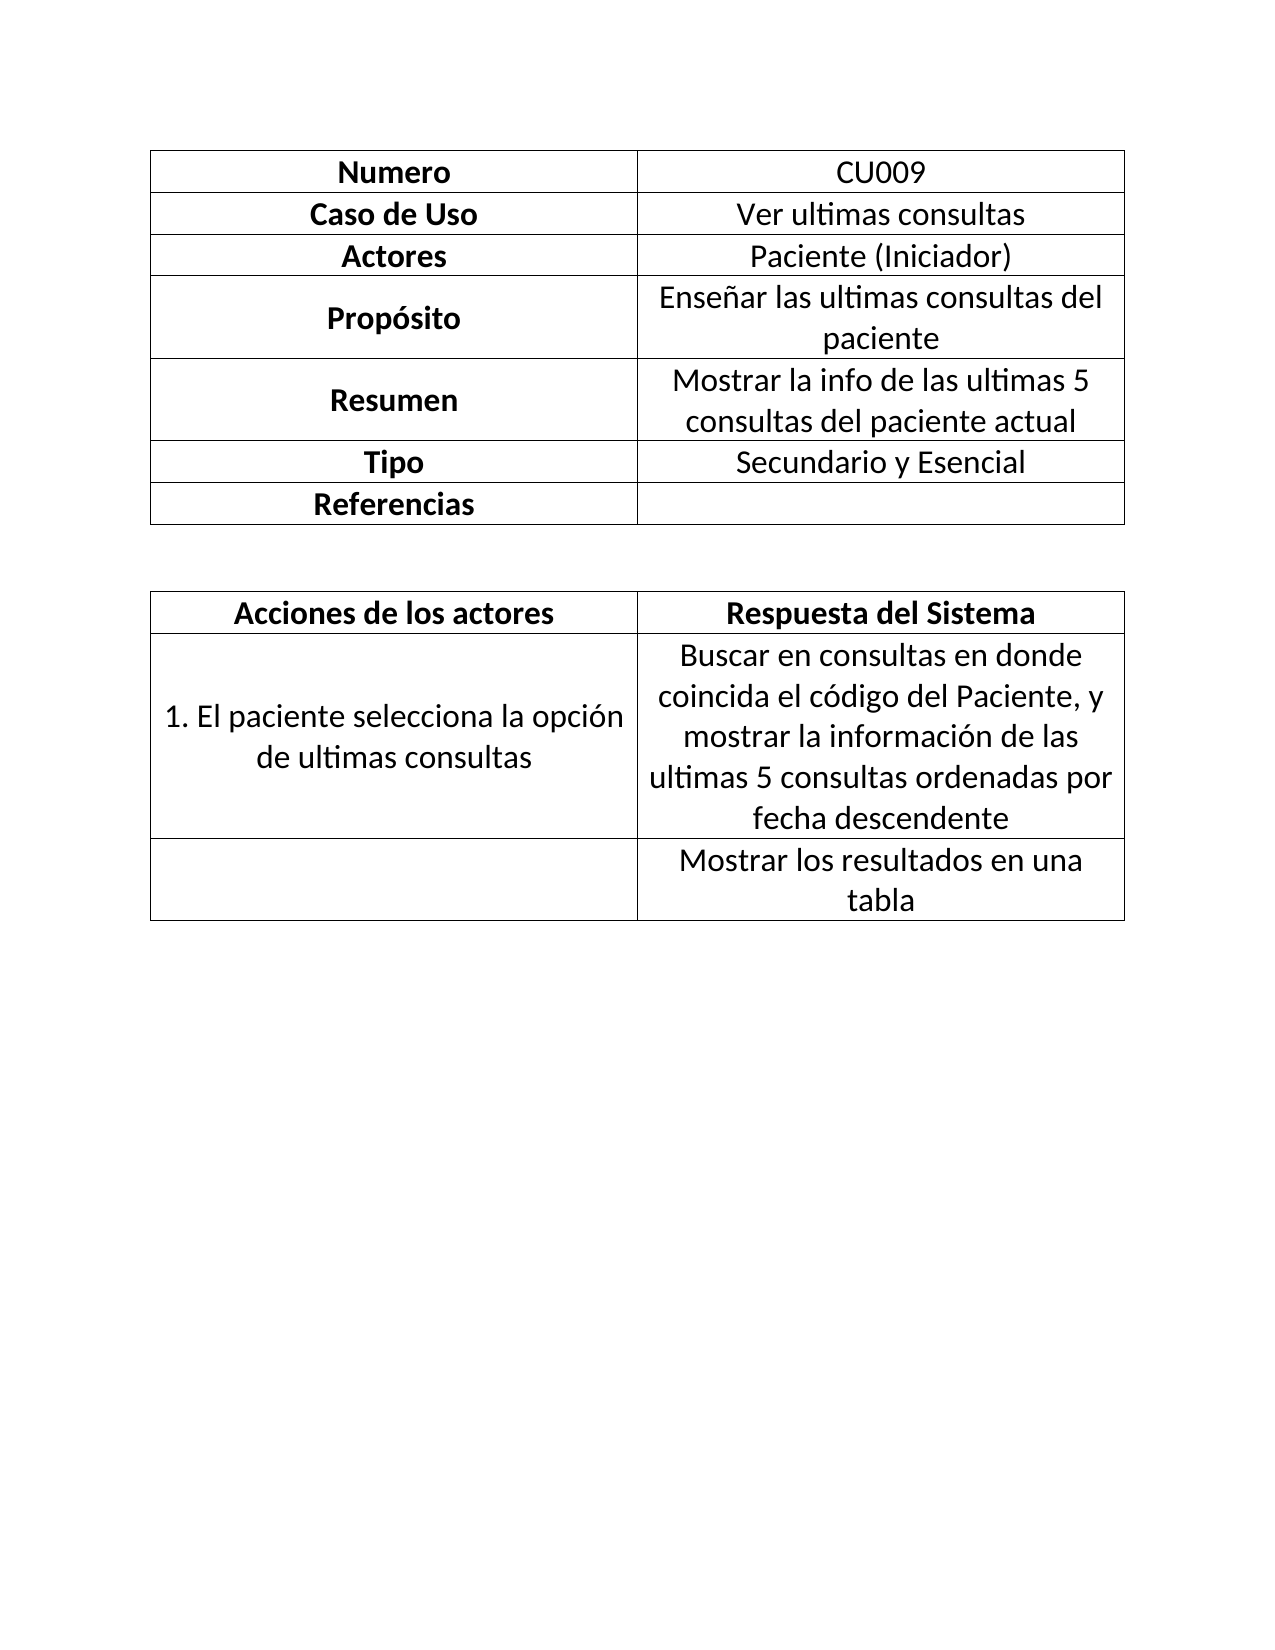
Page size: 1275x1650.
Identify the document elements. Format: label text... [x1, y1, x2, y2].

table_cell Tipo [151, 441, 637, 482]
table_header Numero [151, 151, 637, 192]
table_cell Referencias [151, 483, 637, 524]
table_header Respuesta del Sistema [638, 592, 1124, 633]
table_cell [638, 483, 1124, 524]
table_cell Resumen [151, 359, 637, 440]
table_cell Mostrar los resultados en una tabla [638, 839, 1124, 920]
table_cell [151, 839, 637, 920]
table_cell Paciente (Iniciador) [638, 235, 1124, 275]
table_cell Secundario y Esencial [638, 441, 1124, 482]
table_cell Mostrar la info de las ultimas 5 consultas del paciente actual [638, 359, 1124, 440]
table_cell Buscar en consultas en donde coincida el código del Paciente, y mostrar la información de las ultimas 5 consultas ordenadas por fecha descendente [638, 634, 1124, 837]
table_cell Actores [151, 235, 637, 275]
table_cell 1. El paciente selecciona la opción de ultimas consultas [151, 634, 637, 837]
table_header CU009 [638, 151, 1124, 192]
table_header Acciones de los actores [151, 592, 637, 633]
table_cell Propósito [151, 276, 637, 358]
table_cell Enseñar las ultimas consultas del paciente [638, 276, 1124, 358]
table_cell Caso de Uso [151, 193, 637, 233]
table_cell Ver ultimas consultas [638, 193, 1124, 233]
